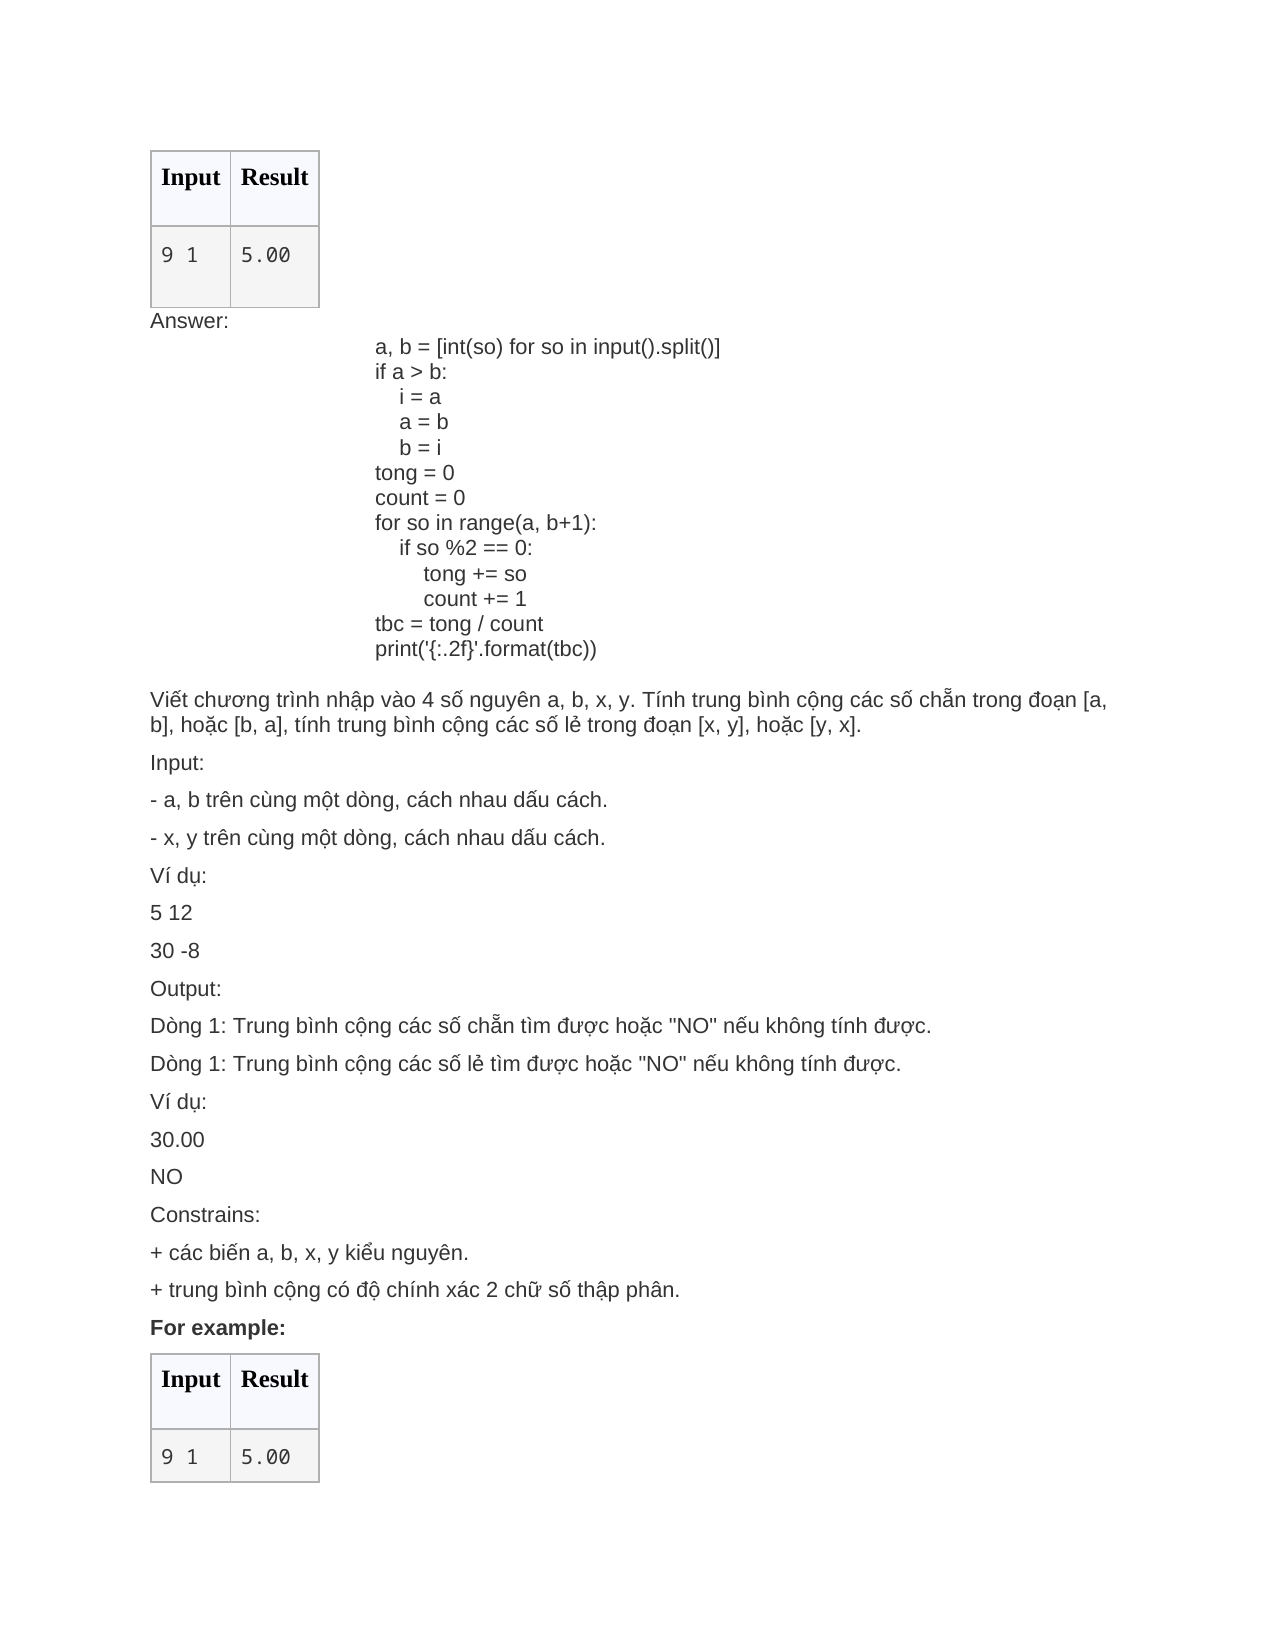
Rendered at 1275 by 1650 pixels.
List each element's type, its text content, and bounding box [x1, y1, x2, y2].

text tbc = tong / count [375, 611, 1125, 636]
text Dòng 1: Trung bình cộng các số chẵn tìm được hoặc "NO" nếu không tính được. [150, 1013, 1125, 1039]
text 30 -8 [150, 938, 1125, 963]
text a, b = [int(so) for so in input().split()] [375, 334, 1125, 359]
table_header Input [152, 152, 230, 225]
table_header Result [231, 152, 318, 225]
text b = i [375, 434, 1125, 460]
text Dòng 1: Trung bình cộng các số lẻ tìm được hoặc "NO" nếu không tính được. [150, 1051, 1125, 1076]
text tong += so [375, 561, 1125, 586]
text Constrains: [150, 1202, 1125, 1227]
text Viết chương trình nhập vào 4 số nguyên a, b, x, y. Tính trung bình cộng các số chẵn trong đoạn [a, b], hoặc [b, a], tính trung bình cộng các số lẻ trong đoạn [x, y], hoặc [y, x]. [150, 687, 1125, 737]
table_cell 9 1 88 88 [152, 1430, 230, 1481]
text print('{:.2f}'.format(tbc)) [375, 636, 1125, 661]
text if so %2 == 0: [375, 535, 1125, 561]
table_cell 9 1 [152, 227, 230, 307]
text count += 1 [375, 586, 1125, 611]
text count = 0 [375, 485, 1125, 510]
text Answer: [150, 308, 1125, 334]
text 5 12 [150, 900, 1125, 926]
text 30.00 [150, 1127, 1125, 1152]
table_cell 5.00 NO [231, 1430, 318, 1481]
text + trung bình cộng có độ chính xác 2 chữ số thập phân. [150, 1277, 1125, 1303]
text for so in range(a, b+1): [375, 510, 1125, 535]
table_cell 5.00 [231, 227, 318, 307]
text - x, y trên cùng một dòng, cách nhau dấu cách. [150, 825, 1125, 850]
text Ví dụ: [150, 1089, 1125, 1114]
text tong = 0 [375, 460, 1125, 485]
text NO [150, 1164, 1125, 1189]
table_header Result [231, 1355, 318, 1428]
text For example: [150, 1315, 1125, 1340]
text + các biến a, b, x, y kiểu nguyên. [150, 1240, 1125, 1265]
table_header Input [152, 1355, 230, 1428]
text a = b [375, 409, 1125, 434]
text if a > b: [375, 359, 1125, 384]
text i = a [375, 384, 1125, 409]
text - a, b trên cùng một dòng, cách nhau dấu cách. [150, 787, 1125, 812]
text Ví dụ: [150, 863, 1125, 888]
text Output: [150, 976, 1125, 1001]
text Input: [150, 749, 1125, 775]
